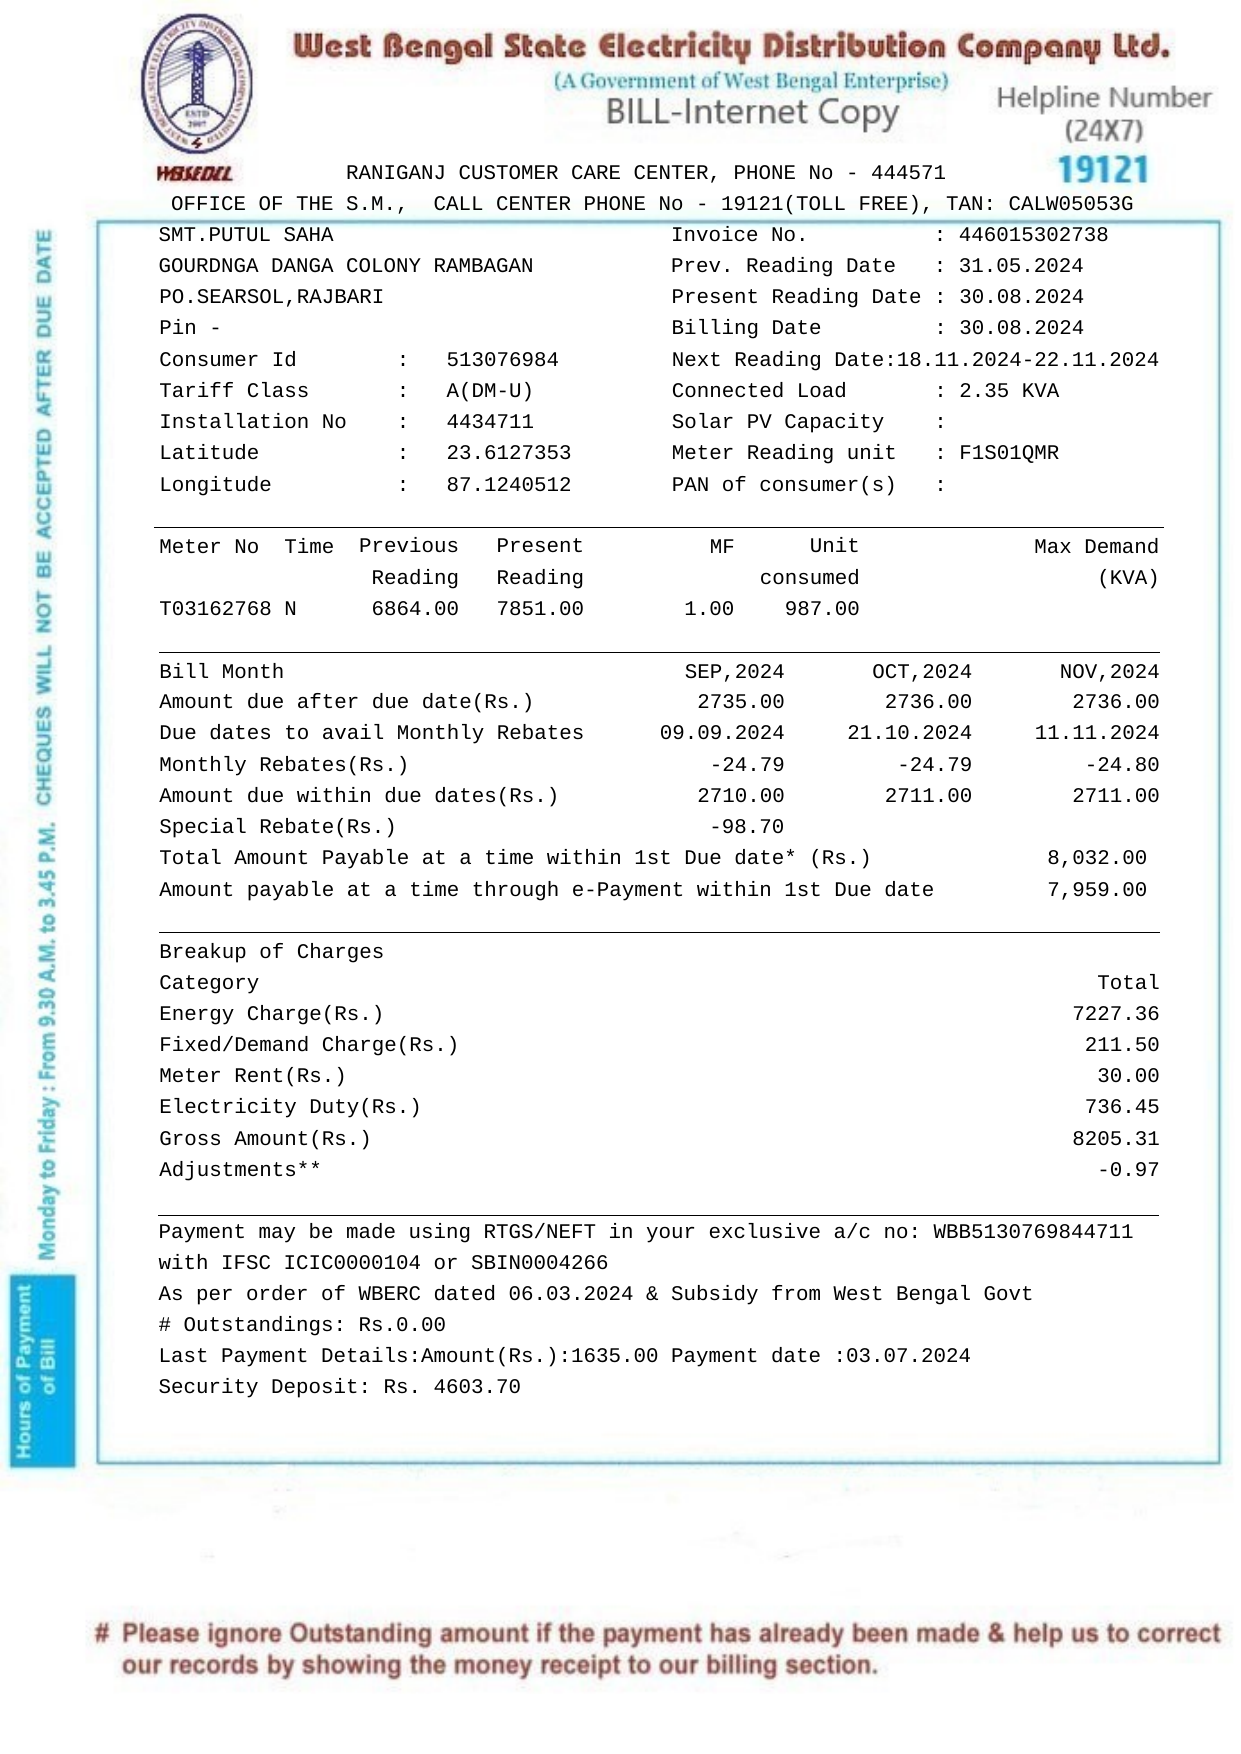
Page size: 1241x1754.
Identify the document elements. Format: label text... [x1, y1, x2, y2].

table_cell Meter Reading unit : F1S01QMR [628, 439, 1164, 470]
table_header OCT,2024 [803, 653, 1003, 687]
table_cell 30.08.2024 [953, 314, 1164, 341]
table_header 30.08.2024 [953, 286, 1164, 314]
table_cell Connected Load : 2.35 KVA [628, 376, 1164, 407]
table_cell 87.1240512 [428, 470, 628, 527]
table_cell Pin - [154, 314, 428, 341]
table_cell 513076984 [428, 341, 628, 376]
table_cell 736.45 [628, 1093, 1159, 1124]
table_cell Next Reading Date:18.11.2024-22.11.2024 [628, 341, 1164, 376]
table_cell 21.10.2024 [803, 719, 1003, 750]
text Payment may be made using RTGS/NEFT in your exclusive a/c no: WBB5130769844711 with IFSC ICIC0000104 or SBIN0004266 [158, 1221, 1136, 1276]
table_cell Solar PV Capacity : [628, 407, 1164, 438]
table_cell -24.79 [803, 750, 1003, 781]
table_cell Special Rebate(Rs.) Total Amount Payable at a time within [159, 813, 628, 871]
table_cell Billing Date : [428, 314, 953, 341]
table_cell MF 1.00 [628, 528, 747, 622]
table_cell Amount payable at a time through e-Payment within 1st Due date [159, 871, 1003, 932]
table_cell 8,032.00 [1003, 813, 1159, 871]
table_cell Consumer Id : [154, 341, 428, 376]
table_cell 11.11.2024 [1003, 719, 1159, 750]
table_cell -0.97 [628, 1155, 1159, 1182]
table_cell Tariff Class : [154, 376, 428, 407]
table_cell -98.70 1st Due date* [628, 813, 803, 871]
text RANIGANJ CUSTOMER CARE CENTER, PHONE No - 444571 [346, 162, 1176, 185]
table_cell 2736.00 [1003, 688, 1159, 719]
table_cell -24.80 [1003, 750, 1159, 781]
table_cell 7227.36 [628, 999, 1159, 1030]
table_cell Breakup of Charges Category [159, 933, 628, 999]
text OFFICE OF THE S.M., CALL CENTER PHONE No - 19121(TOLL FREE), TAN: CALW05053G SMT.PUTUL SAHA Invoice No. : 446015302738 GOURDNGA DANGA COLONY RAMBAGAN Prev. Reading Date : 31.05.2024 [158, 193, 1134, 279]
table_cell 2736.00 [803, 688, 1003, 719]
table_cell Meter Rent(Rs.) [159, 1061, 628, 1092]
table_cell Time N [278, 528, 346, 622]
table_header NOV,2024 [1003, 653, 1159, 687]
table_cell 8205.31 [628, 1124, 1159, 1155]
table_cell Longitude : [154, 470, 428, 527]
text As per order of WBERC dated 06.03.2024 & Subsidy from West Bengal Govt # Outstandings: Rs.0.00 [158, 1283, 1036, 1338]
text Last Payment Details:Amount(Rs.):1635.00 Payment date :03.07.2024 Security Deposit: Rs. 4603.70 [158, 1345, 974, 1400]
table_cell Latitude : [154, 439, 428, 470]
table_cell 23.6127353 [428, 439, 628, 470]
table_cell Previous Reading 6864.00 [346, 528, 478, 622]
table_cell 2711.00 [803, 781, 1003, 812]
table_cell Energy Charge(Rs.) [159, 999, 628, 1030]
table_cell Present Reading 7851.00 [478, 528, 628, 622]
table_cell 4434711 [428, 407, 628, 438]
table_cell PAN of consumer(s) : [628, 470, 1164, 527]
table_cell Electricity Duty(Rs.) [159, 1093, 628, 1124]
table_cell Adjustments** [159, 1155, 628, 1182]
picture [0, 0, 1235, 1694]
table_cell A(DM-U) [428, 376, 628, 407]
table_cell -24.79 [628, 750, 803, 781]
table_cell 2735.00 [628, 688, 803, 719]
table_cell 09.09.2024 [628, 719, 803, 750]
table_header Bill Month [159, 653, 628, 687]
table_cell Due dates to avail Monthly Rebates [159, 719, 628, 750]
table_cell 2711.00 [1003, 781, 1159, 812]
table_cell 211.50 [628, 1030, 1159, 1061]
table_cell 2710.00 [628, 781, 803, 812]
table_header Present Reading Date : [428, 286, 953, 314]
table_cell (Rs.) [803, 813, 1003, 871]
table_cell Installation No : [154, 407, 428, 438]
table_header SEP,2024 [628, 653, 803, 687]
table_cell Max Demand (KVA) [953, 528, 1164, 622]
table_cell Gross Amount(Rs.) [159, 1124, 628, 1155]
table_cell Unit consumed 987.00 [747, 528, 953, 622]
table_cell Total [628, 933, 1159, 999]
table_cell 30.00 [628, 1061, 1159, 1092]
table_cell Amount due within due dates(Rs.) [159, 781, 628, 812]
table_cell Meter No T03162768 [154, 528, 278, 622]
table_cell Fixed/Demand Charge(Rs.) [159, 1030, 628, 1061]
table_cell 7,959.00 [1003, 871, 1159, 932]
table_header PO.SEARSOL,RAJBARI [154, 286, 428, 314]
table_cell Amount due after due date(Rs.) [159, 688, 628, 719]
table_cell Monthly Rebates(Rs.) [159, 750, 628, 781]
